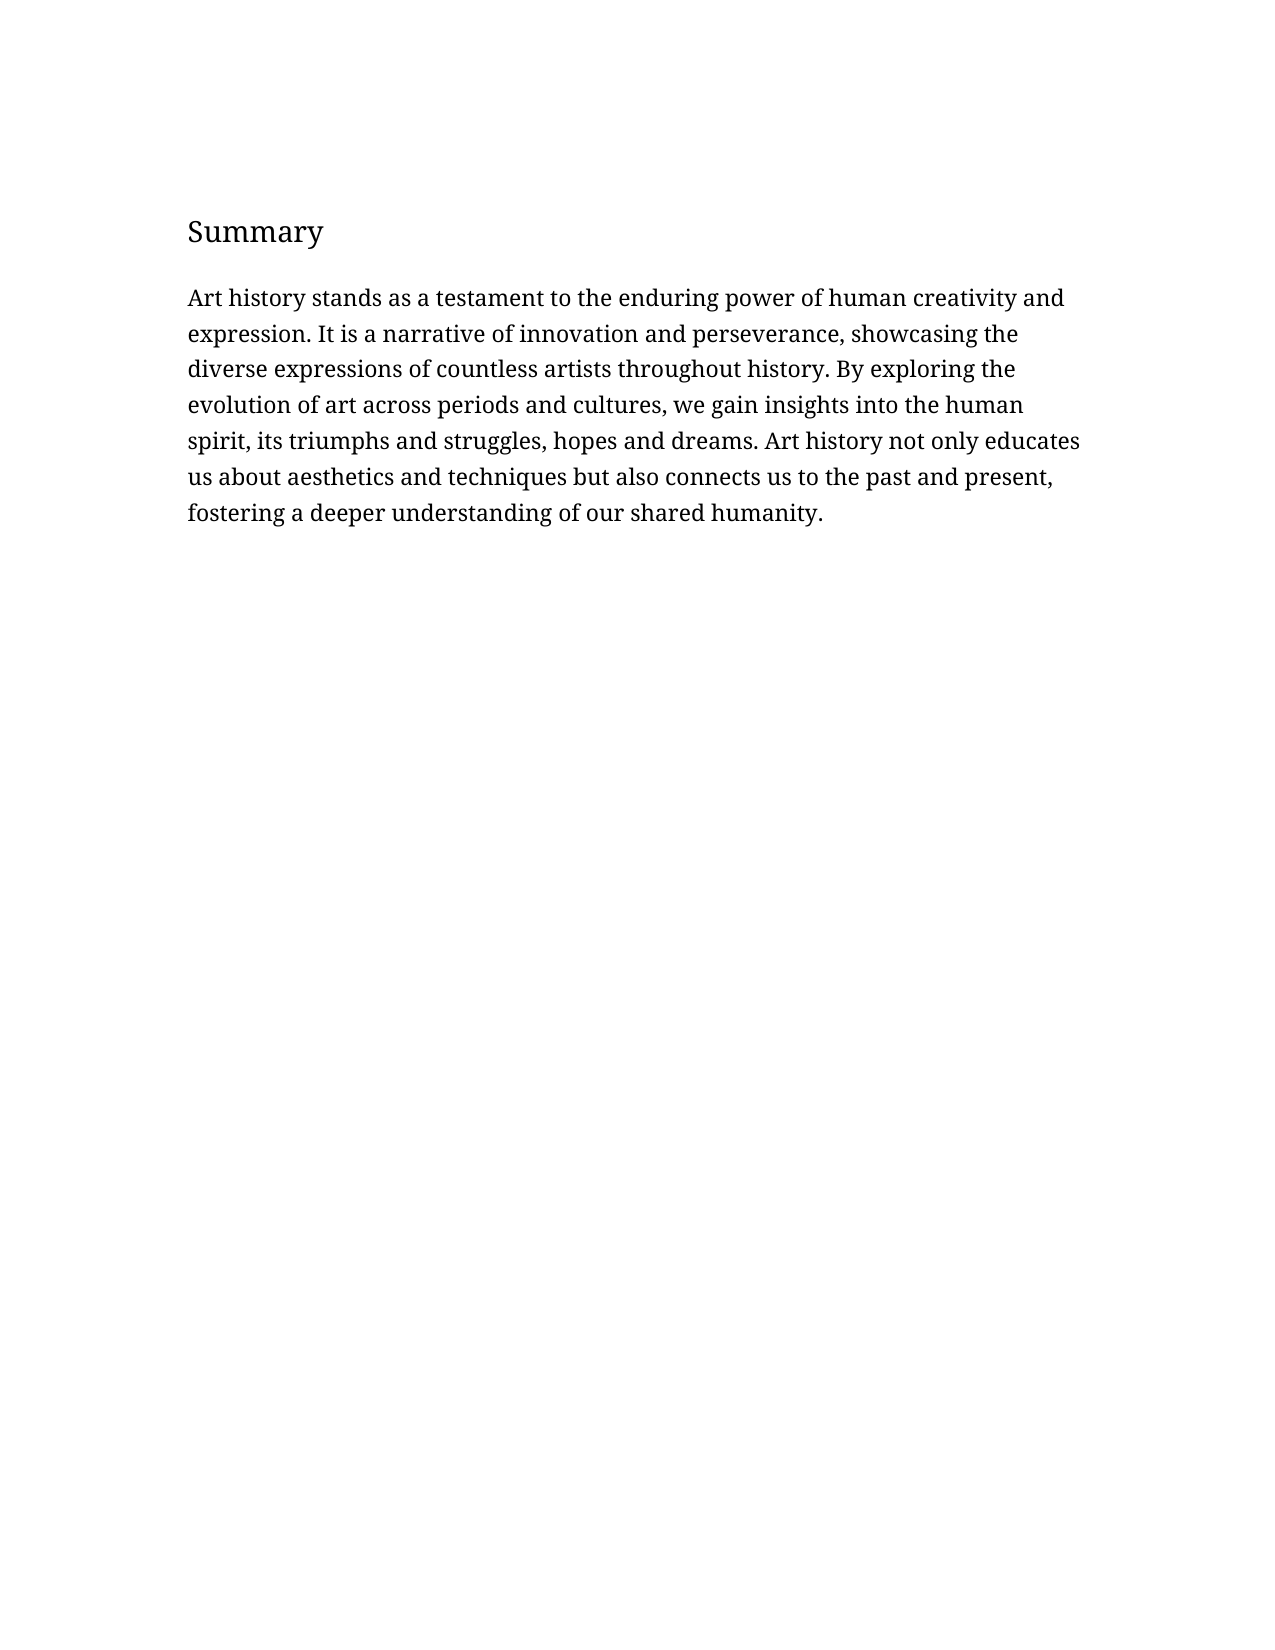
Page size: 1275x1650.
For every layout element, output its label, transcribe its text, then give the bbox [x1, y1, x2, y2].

text Art history stands as a testament to the enduring power of human creativity and expression. It is a narrative of innovation and perseverance, showcasing the diverse expressions of countless artists throughout history. By exploring the evolution of art across periods and cultures, we gain insights into the human spirit, its triumphs and struggles, hopes and dreams. Art history not only educates us about aesthetics and techniques but also connects us to the past and present, fostering a deeper understanding of our shared humanity. [187, 282, 1087, 528]
text Summary [187, 211, 1087, 251]
